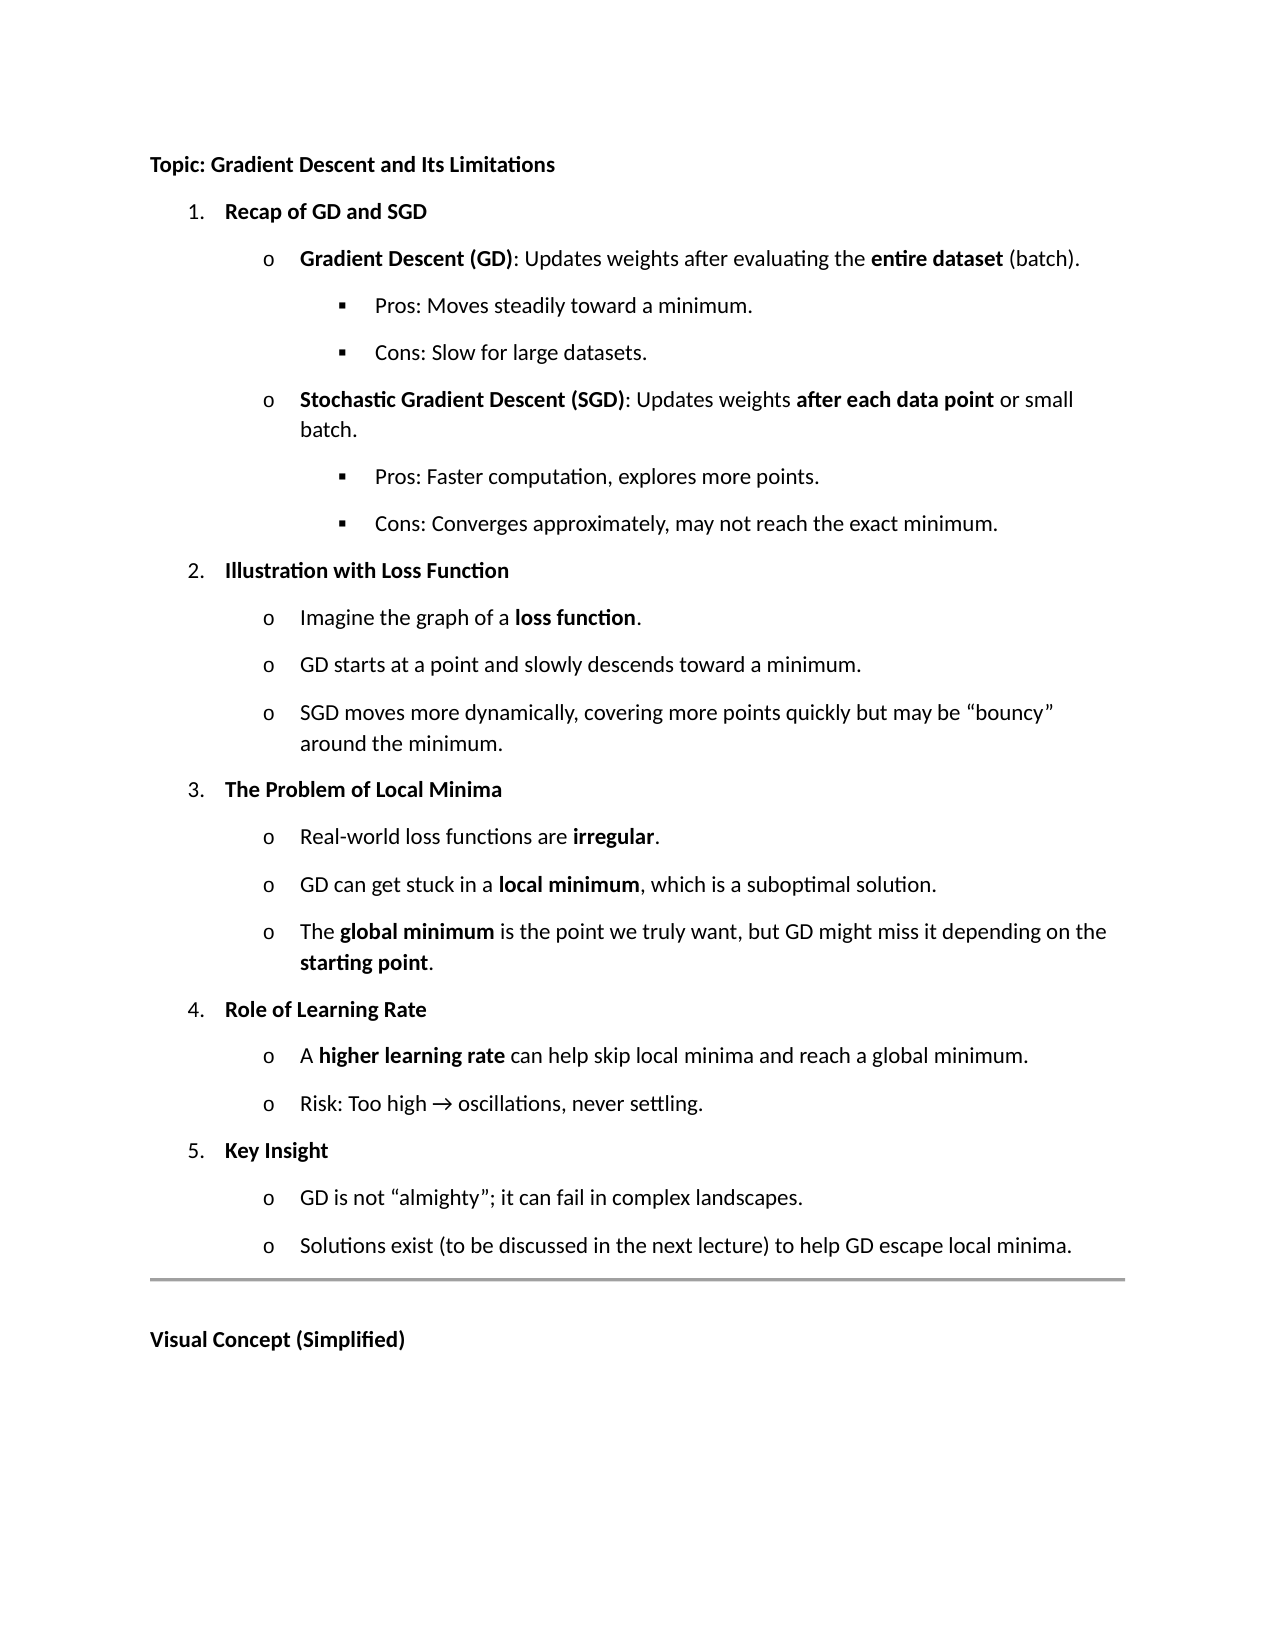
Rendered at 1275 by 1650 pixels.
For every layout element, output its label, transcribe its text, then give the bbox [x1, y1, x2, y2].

list A higher learning rate can help skip local minima and reach a global minimum. [262, 1042, 1125, 1070]
list Stochastic Gradient Descent (SGD): Updates weights after each data point or small batch. [262, 385, 1125, 444]
list Role of Learning Rate [187, 995, 1125, 1023]
text Topic: Gradient Descent and Its Limitations [150, 150, 1125, 178]
list Solutions exist (to be discussed in the next lecture) to help GD escape local minima. [262, 1231, 1125, 1259]
list The global minimum is the point we truly want, but GD might miss it depending on the starting point. [262, 917, 1125, 976]
list Gradient Descent (GD): Updates weights after evaluating the entire dataset (batch). [262, 244, 1125, 272]
list The Problem of Local Minima [187, 776, 1125, 803]
list Cons: Slow for large datasets. [337, 338, 1125, 366]
list Pros: Moves steadily toward a minimum. [337, 291, 1125, 319]
text Visual Concept (Simplified) [150, 1325, 1125, 1353]
list Risk: Too high → oscillations, never settling. [262, 1089, 1125, 1118]
list Illustration with Loss Function [187, 556, 1125, 584]
list SGD moves more dynamically, covering more points quickly but may be “bouncy” around the minimum. [262, 698, 1125, 757]
list Pros: Faster computation, explores more points. [337, 462, 1125, 491]
list Recap of GD and SGD [187, 197, 1125, 225]
list Imagine the graph of a loss function. [262, 603, 1125, 632]
list Cons: Converges approximately, may not reach the exact minimum. [337, 509, 1125, 537]
list Real-world loss functions are irregular. [262, 822, 1125, 851]
list GD can get stuck in a local minimum, which is a suboptimal solution. [262, 870, 1125, 898]
list Key Insight [187, 1136, 1125, 1164]
list GD is not “almighty”; it can fail in complex landscapes. [262, 1183, 1125, 1212]
list GD starts at a point and slowly descends toward a minimum. [262, 651, 1125, 679]
